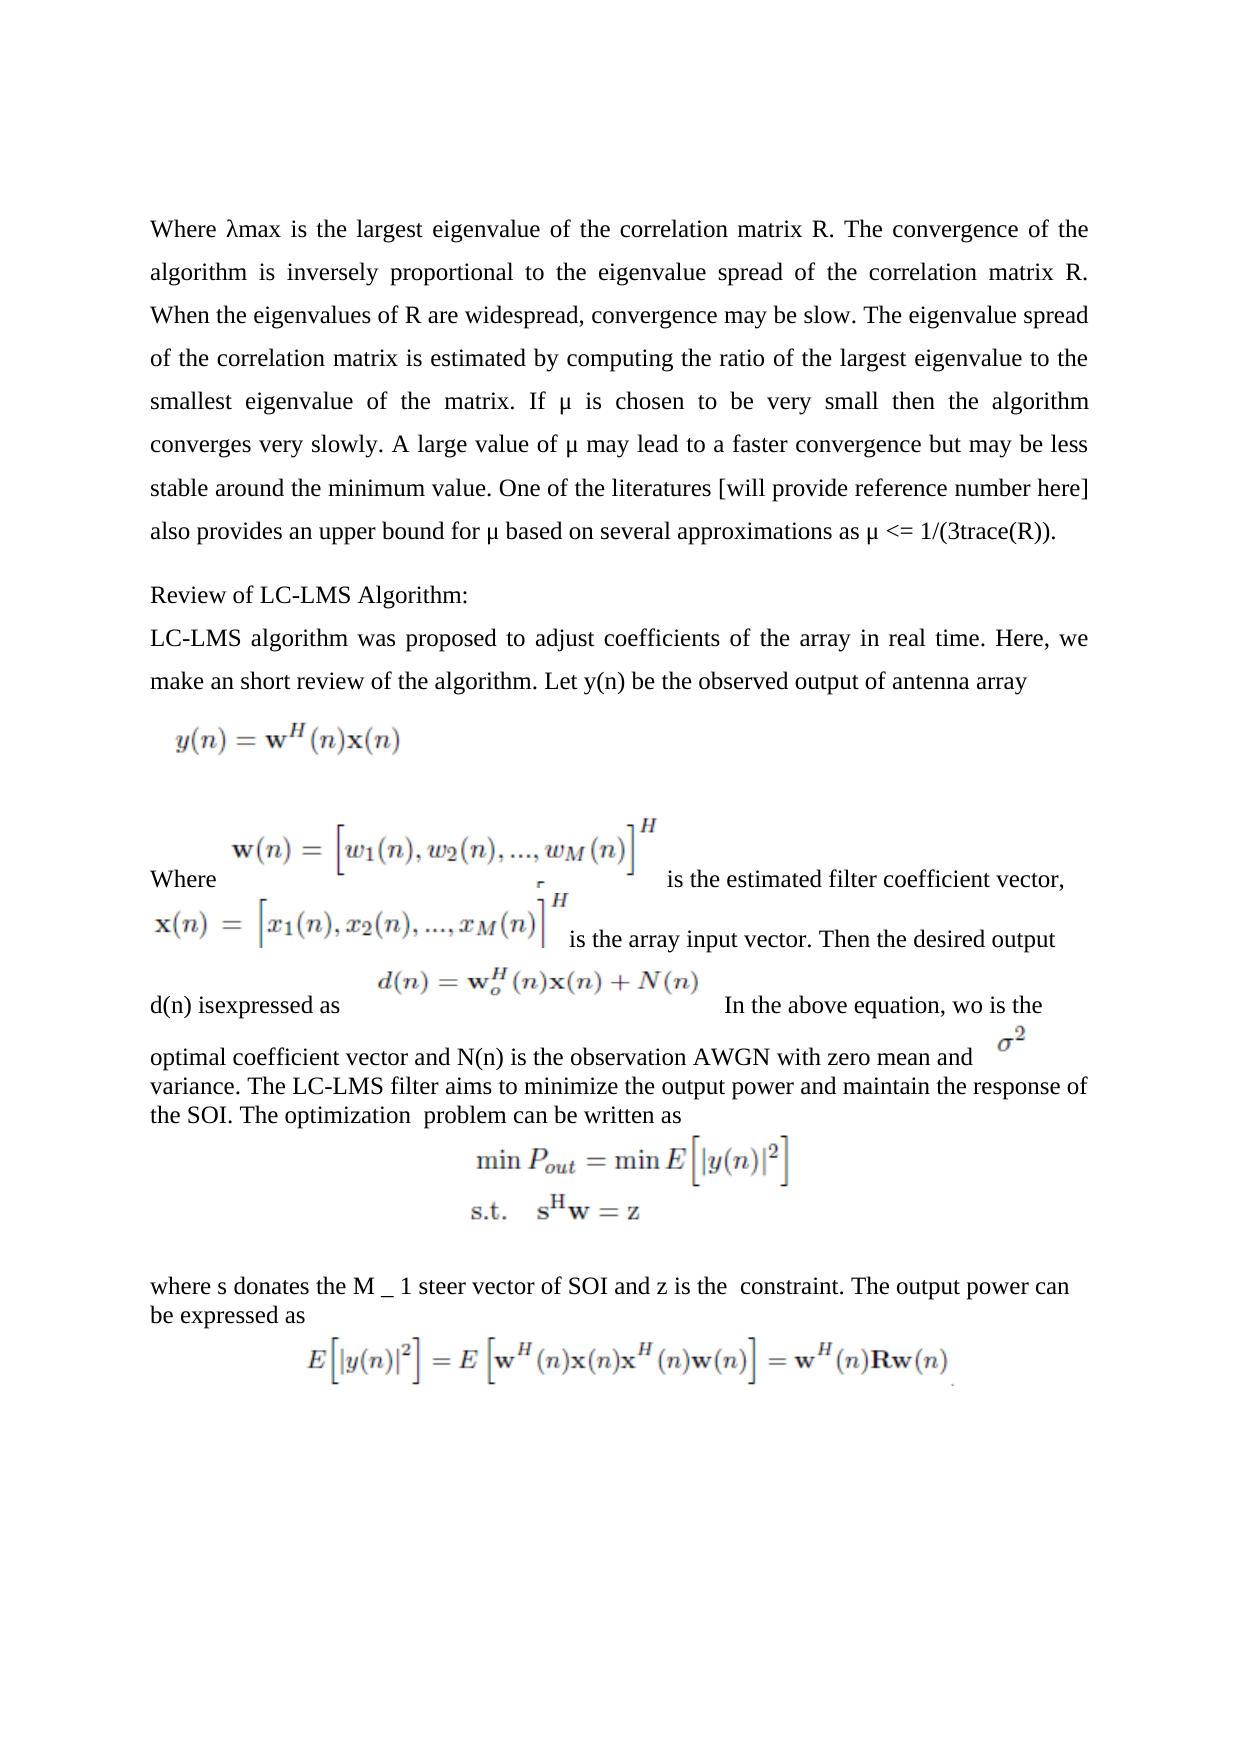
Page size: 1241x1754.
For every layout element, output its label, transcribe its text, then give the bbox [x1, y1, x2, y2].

text Where λmax is the largest eigenvalue of the correlation matrix R. The convergence of the algorithm is inversely proportional to the eigenvalue spread of the correlation matrix R. When the eigenvalues of R are widespread, convergence may be slow. The eigenvalue spread of the correlation matrix is estimated by computing the ratio of the largest eigenvalue to the smallest eigenvalue of the matrix. If μ is chosen to be very small then the algorithm converges very slowly. A large value of μ may lead to a faster convergence but may be less stable around the minimum value. One of the literatures [will provide reference number here] also provides an upper bound for μ based on several approximations as μ <= 1/(3trace(R)). [150, 214, 1090, 544]
picture [150, 893, 569, 948]
picture [346, 953, 712, 1014]
picture [283, 1328, 957, 1386]
picture [150, 709, 413, 775]
text Review of LC-LMS Algorithm: [150, 580, 1090, 608]
picture [436, 1128, 804, 1237]
picture [222, 809, 667, 888]
picture [985, 1018, 1035, 1066]
text LC-LMS algorithm was proposed to adjust coefficients of the array in real time. Here, we make an short review of the algorithm. Let y(n) be the observed output of antenna array [150, 623, 1090, 695]
text where s donates the M _ 1 steer vector of SOI and z is the constraint. The output power can be expressed as [150, 1271, 1090, 1329]
